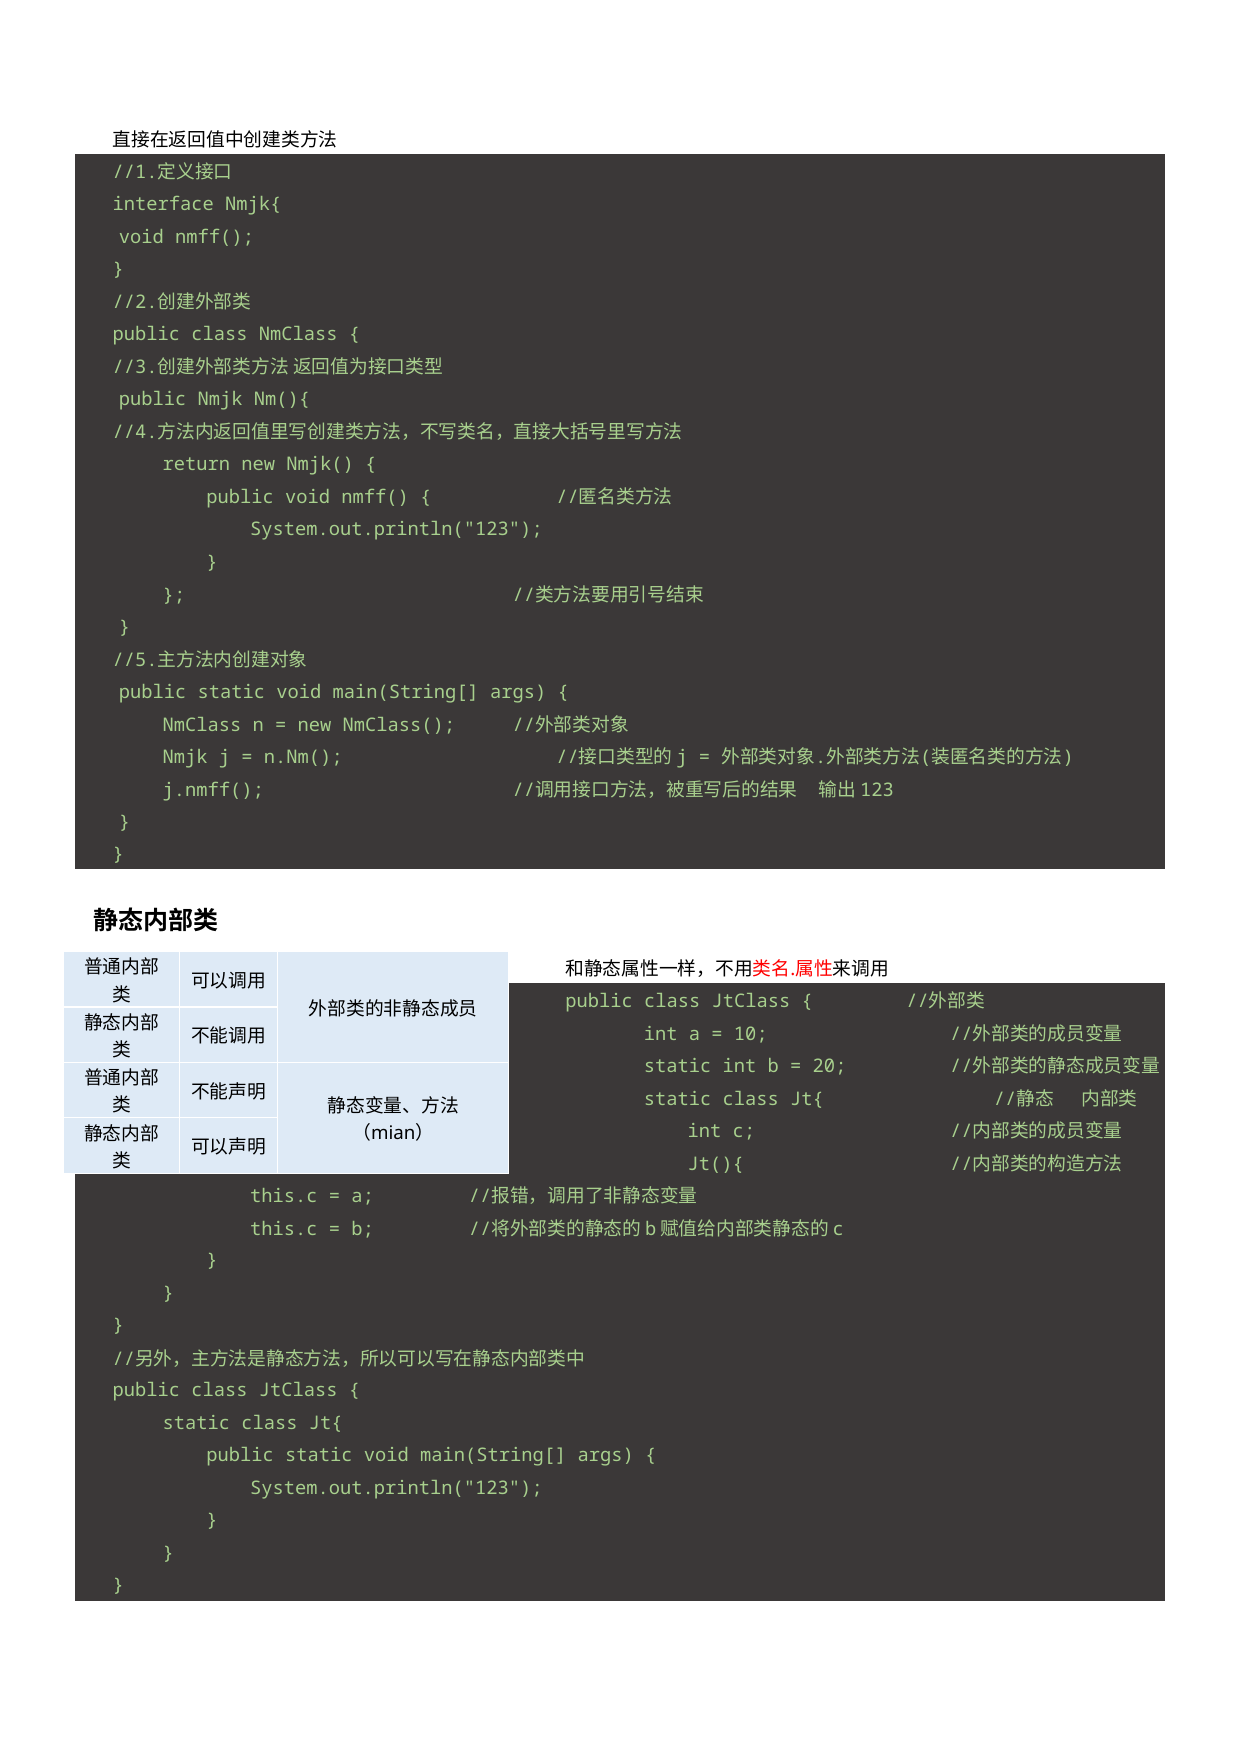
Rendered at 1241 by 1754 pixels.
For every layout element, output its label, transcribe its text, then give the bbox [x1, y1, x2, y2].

text return new Nmjk() { [75, 447, 1165, 479]
text Nmjk j = n.Nm(); //接口类型的j = 外部类对象.外部类方法(装匿名类的方法) [75, 739, 1165, 772]
text //2.创建外部类 [75, 284, 1165, 317]
text interface Nmjk{ [75, 187, 1165, 219]
text this.c = a; //报错，调用了非静态变量 [75, 1178, 1165, 1211]
text NmClass n = new NmClass(); //外部类对象 [75, 707, 1165, 739]
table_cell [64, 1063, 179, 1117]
text static class Jt{ [75, 1406, 1165, 1438]
text //3.创建外部类方法 返回值为接口类型 [75, 349, 1165, 382]
text public static void main(String[] args) { [75, 674, 1165, 707]
text } [75, 609, 1165, 642]
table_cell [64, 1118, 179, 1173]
text //另外，主方法是静态方法，所以可以写在静态内部类中 [75, 1341, 1165, 1373]
text } [75, 1308, 1165, 1341]
text public Nmjk Nm(){ [75, 382, 1165, 414]
text int a = 10; //外部类的成员变量 [509, 1016, 1165, 1048]
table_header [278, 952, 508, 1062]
text } [75, 1276, 1165, 1308]
text } [75, 837, 1165, 869]
text System.out.println("123"); [75, 1471, 1165, 1503]
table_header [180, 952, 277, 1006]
text 直接在返回值中创建类方法 [75, 122, 1165, 154]
text 和静态属性一样，不用类名.属性来调用 [509, 951, 1165, 983]
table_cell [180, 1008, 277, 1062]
text static class Jt{ //静态 内部类 [509, 1081, 1165, 1113]
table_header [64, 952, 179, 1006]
text } [75, 1536, 1165, 1568]
text } [75, 252, 1165, 284]
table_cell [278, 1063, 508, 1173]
text System.out.println("123"); [75, 512, 1165, 544]
text j.nmff(); //调用接口方法，被重写后的结果 输出123 [75, 772, 1165, 804]
text Jt(){ //内部类的构造方法 [75, 1146, 1165, 1178]
text } [75, 804, 1165, 837]
text }; //类方法要用引号结束 [75, 577, 1165, 609]
text public static void main(String[] args) { [75, 1438, 1165, 1471]
text } [75, 1503, 1165, 1536]
text public class JtClass { //外部类 [509, 983, 1165, 1016]
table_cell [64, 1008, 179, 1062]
text public void nmff() { //匿名类方法 [75, 479, 1165, 512]
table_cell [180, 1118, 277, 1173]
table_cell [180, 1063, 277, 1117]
text static int b = 20; //外部类的静态成员变量 [509, 1048, 1165, 1081]
text //1.定义接口 [75, 154, 1165, 187]
text } [75, 1243, 1165, 1276]
text //5.主方法内创建对象 [75, 642, 1165, 674]
text this.c = b; //将外部类的静态的b赋值给内部类静态的c [75, 1211, 1165, 1243]
text public class JtClass { [75, 1373, 1165, 1406]
text } [75, 1568, 1165, 1601]
text void nmff(); [75, 219, 1165, 252]
text public class NmClass { [75, 317, 1165, 349]
text //4.方法内返回值里写创建类方法，不写类名，直接大括号里写方法 [75, 414, 1165, 447]
text } [75, 544, 1165, 577]
text 静态内部类 [94, 886, 1146, 951]
text int c; //内部类的成员变量 [509, 1113, 1165, 1146]
